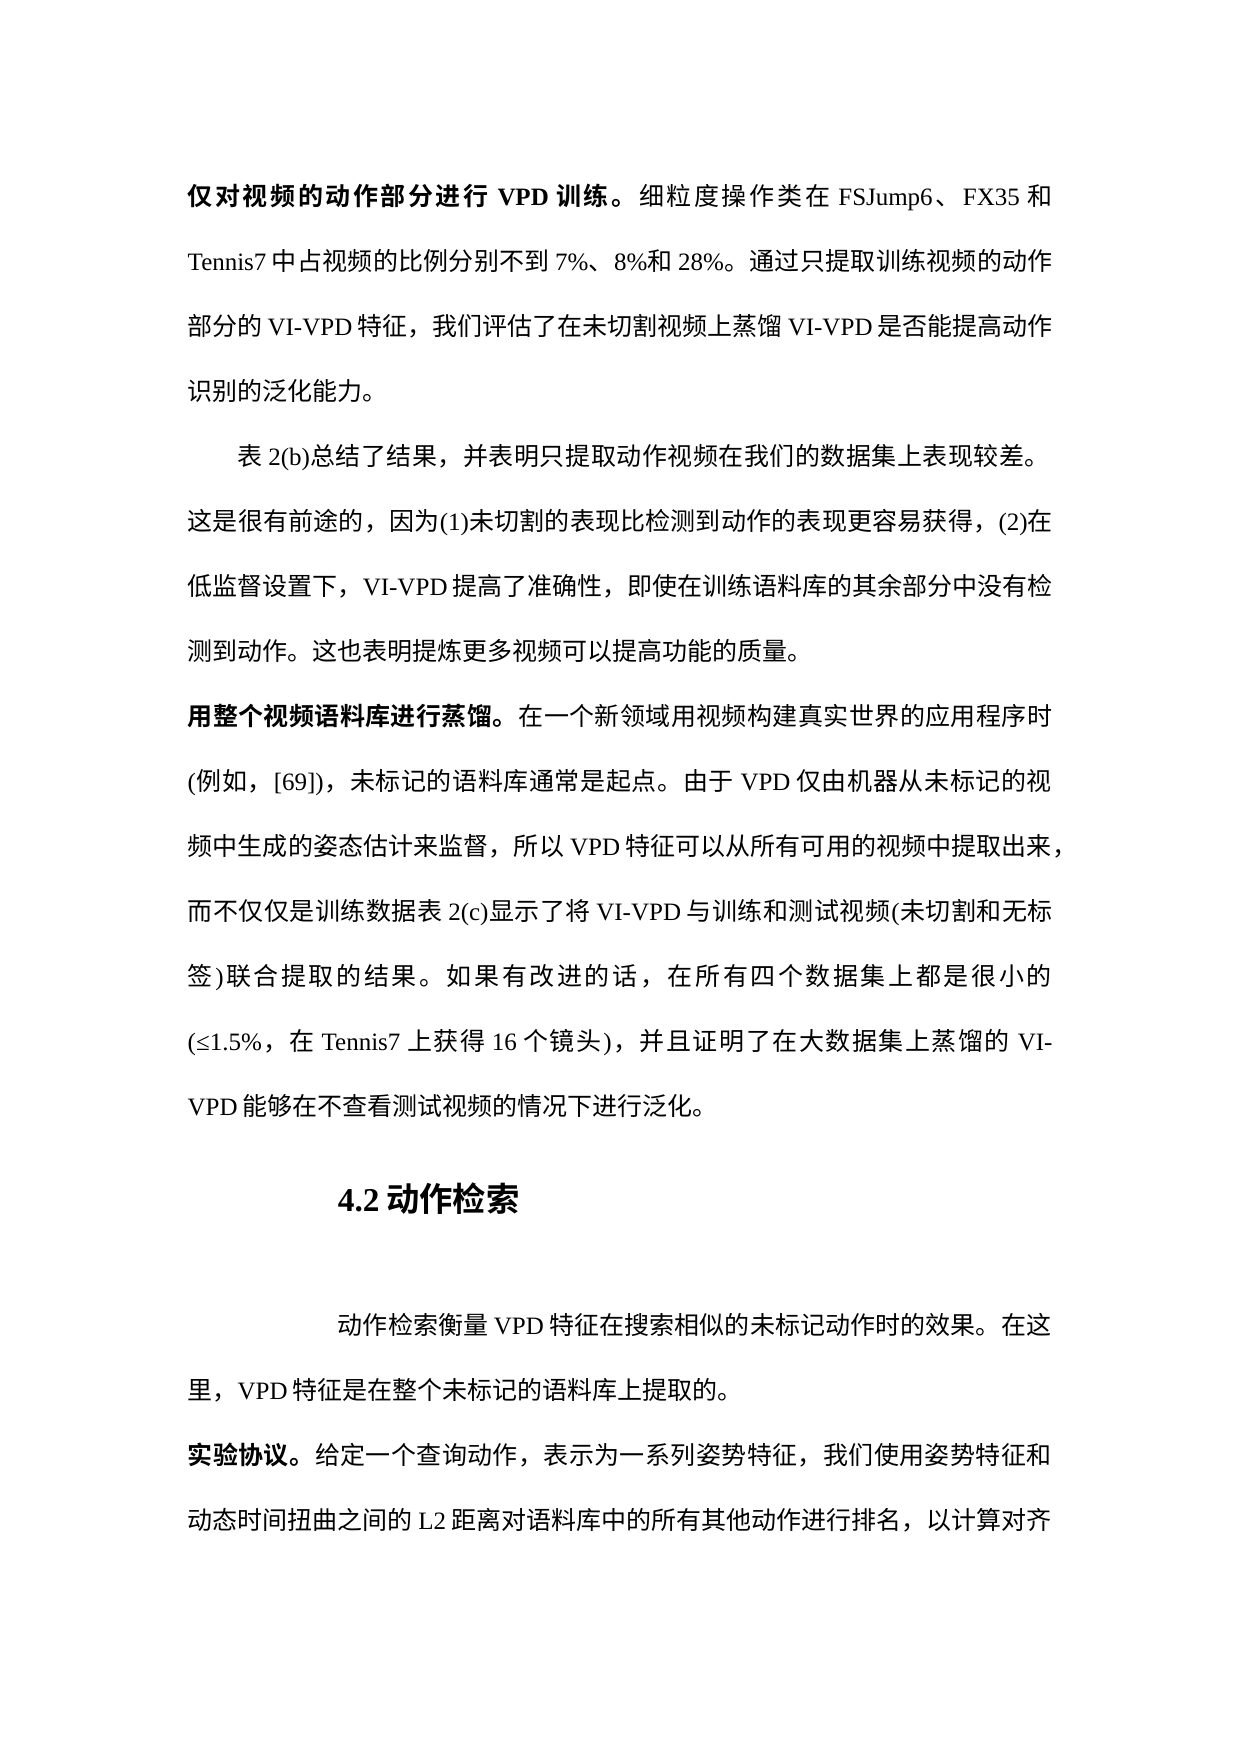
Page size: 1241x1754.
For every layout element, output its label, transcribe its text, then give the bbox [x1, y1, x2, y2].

text 动作检索衡量VPD特征在搜索相似的未标记动作时的效果。在这里，VPD特征是在整个未标记的语料库上提取的。 [187, 1291, 1053, 1421]
subtitle 4.2动作检索 [187, 1164, 1053, 1229]
text 仅对视频的动作部分进行VPD训练。细粒度操作类在FSJump6、FX35和Tennis7中占视频的比例分别不到7%、8%和28%。通过只提取训练视频的动作部分的VI-VPD特征，我们评估了在未切割视频上蒸馏VI-VPD是否能提高动作识别的泛化能力。 [187, 162, 1053, 422]
text 表2(b)总结了结果，并表明只提取动作视频在我们的数据集上表现较差。这是很有前途的，因为(1)未切割的表现比检测到动作的表现更容易获得，(2)在低监督设置下，VI-VPD提高了准确性，即使在训练语料库的其余部分中没有检测到动作。这也表明提炼更多视频可以提高功能的质量。 [187, 422, 1053, 682]
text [187, 1421, 1053, 1551]
text 用整个视频语料库进行蒸馏。在一个新领域用视频构建真实世界的应用程序时(例如，[69])，未标记的语料库通常是起点。由于VPD仅由机器从未标记的视频中生成的姿态估计来监督，所以VPD特征可以从所有可用的视频中提取出来，而不仅仅是训练数据表2(c)显示了将VI-VPD与训练和测试视频(未切割和无标签)联合提取的结果。如果有改进的话，在所有四个数据集上都是很小的(≤1.5%，在Tennis7上获得16个镜头)，并且证明了在大数据集上蒸馏的VI-VPD能够在不查看测试视频的情况下进行泛化。 [187, 682, 1053, 1137]
